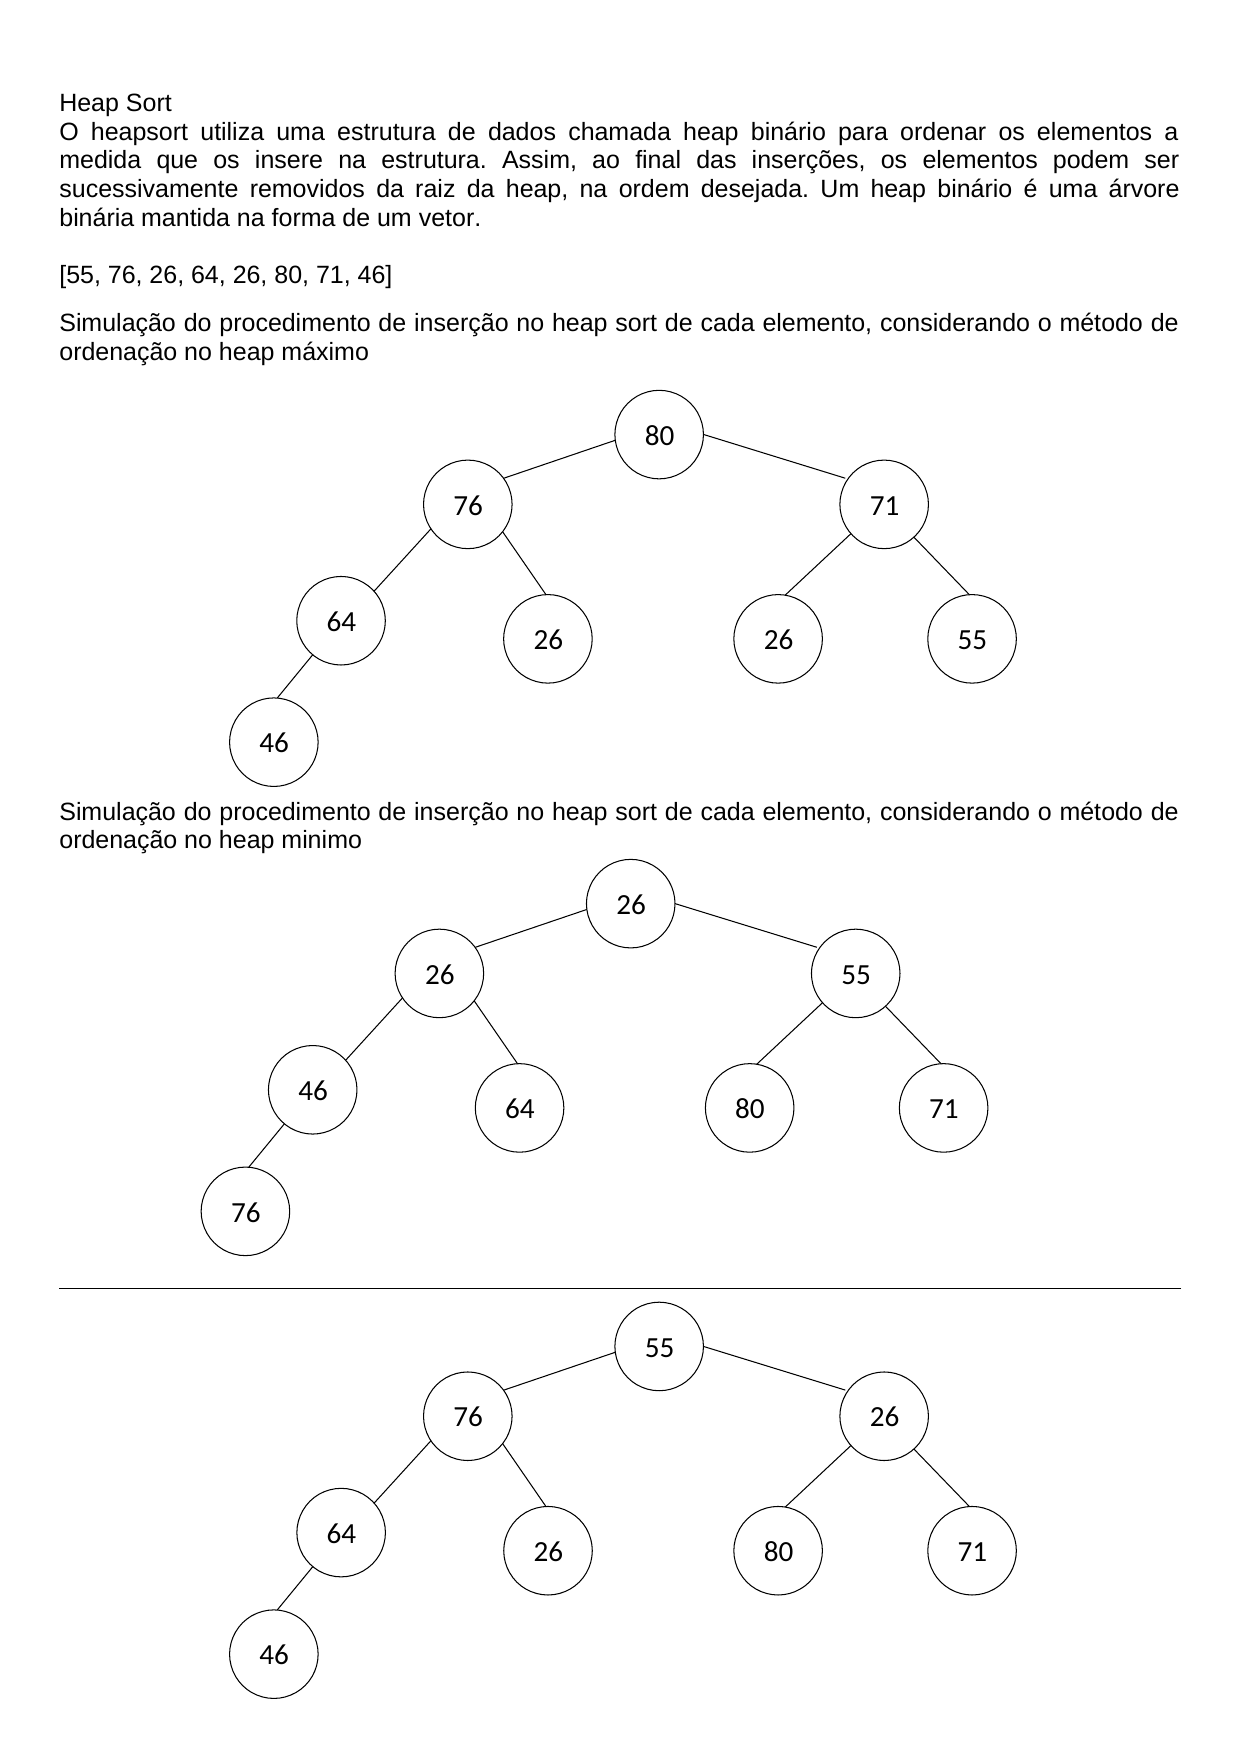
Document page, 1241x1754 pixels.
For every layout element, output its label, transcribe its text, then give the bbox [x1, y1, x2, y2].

text Simulação do procedimento de inserção no heap sort de cada elemento, considerando o método de ordenação no heap minimo [59, 797, 1181, 854]
text Heap Sort [59, 88, 1181, 117]
text Simulação do procedimento de inserção no heap sort de cada elemento, considerando o método de ordenação no heap máximo [59, 308, 1181, 366]
text O heapsort utiliza uma estrutura de dados chamada heap binário para ordenar os elementos a medida que os insere na estrutura. Assim, ao final das inserções, os elementos podem ser sucessivamente removidos da raiz da heap, na ordem desejada. Um heap binário é uma árvore binária mantida na forma de um vetor. [59, 117, 1181, 232]
text [55, 76, 26, 64, 26, 80, 71, 46] [59, 260, 1181, 289]
